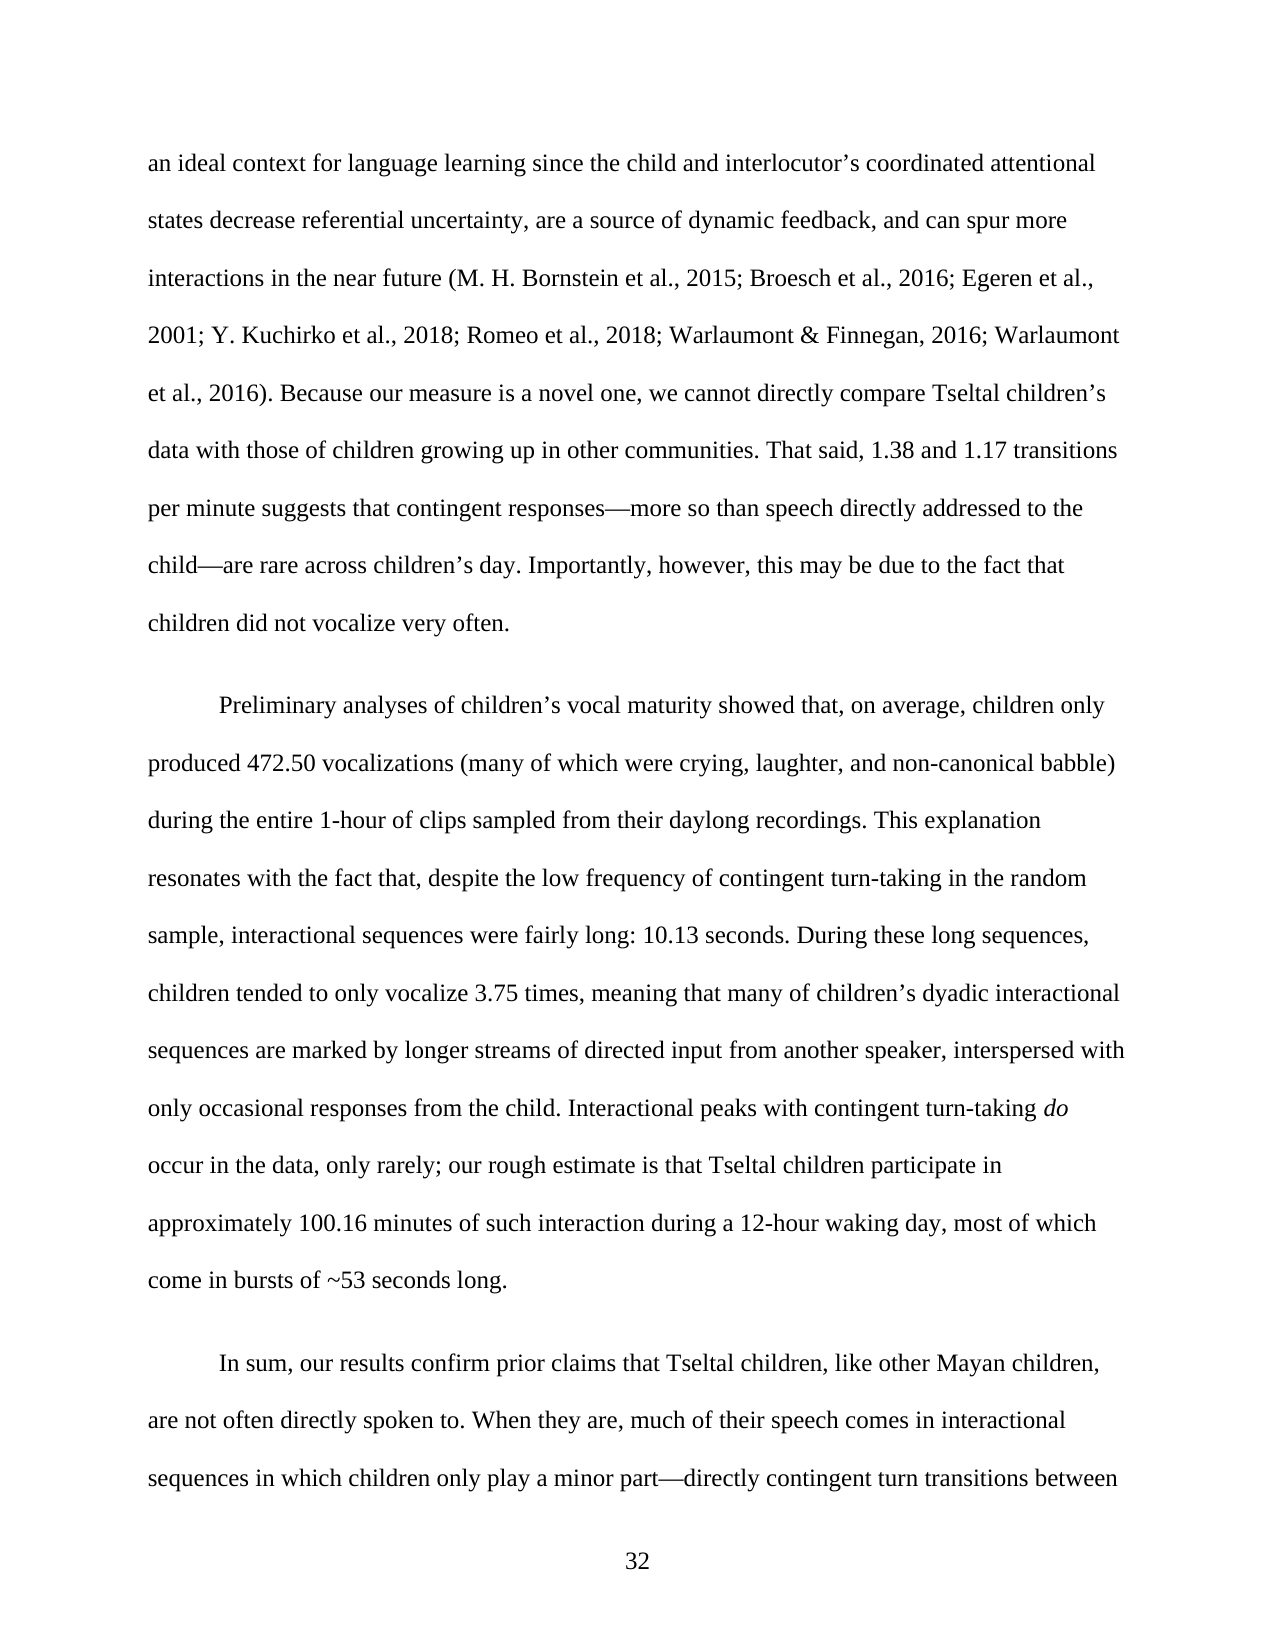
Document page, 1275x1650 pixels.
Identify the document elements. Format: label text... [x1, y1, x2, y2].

text Preliminary analyses of children’s vocal maturity showed that, on average, children only produced 472.50 vocalizations (many of which were crying, laughter, and non-canonical babble) during the entire 1-hour of clips sampled from their daylong recordings. This explanation resonates with the fact that, despite the low frequency of contingent turn-taking in the random sample, interactional sequences were fairly long: 10.13 seconds. During these long sequences, children tended to only vocalize 3.75 times, meaning that many of children’s dyadic interactional sequences are marked by longer streams of directed input from another speaker, interspersed with only occasional responses from the child. Interactional peaks with contingent turn-taking do occur in the data, only rarely; our rough estimate is that Tseltal children participate in approximately 100.16 minutes of such interaction during a 12-hour waking day, most of which come in bursts of ~53 seconds long. [148, 690, 1127, 1294]
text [148, 148, 1127, 636]
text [148, 1348, 1127, 1491]
